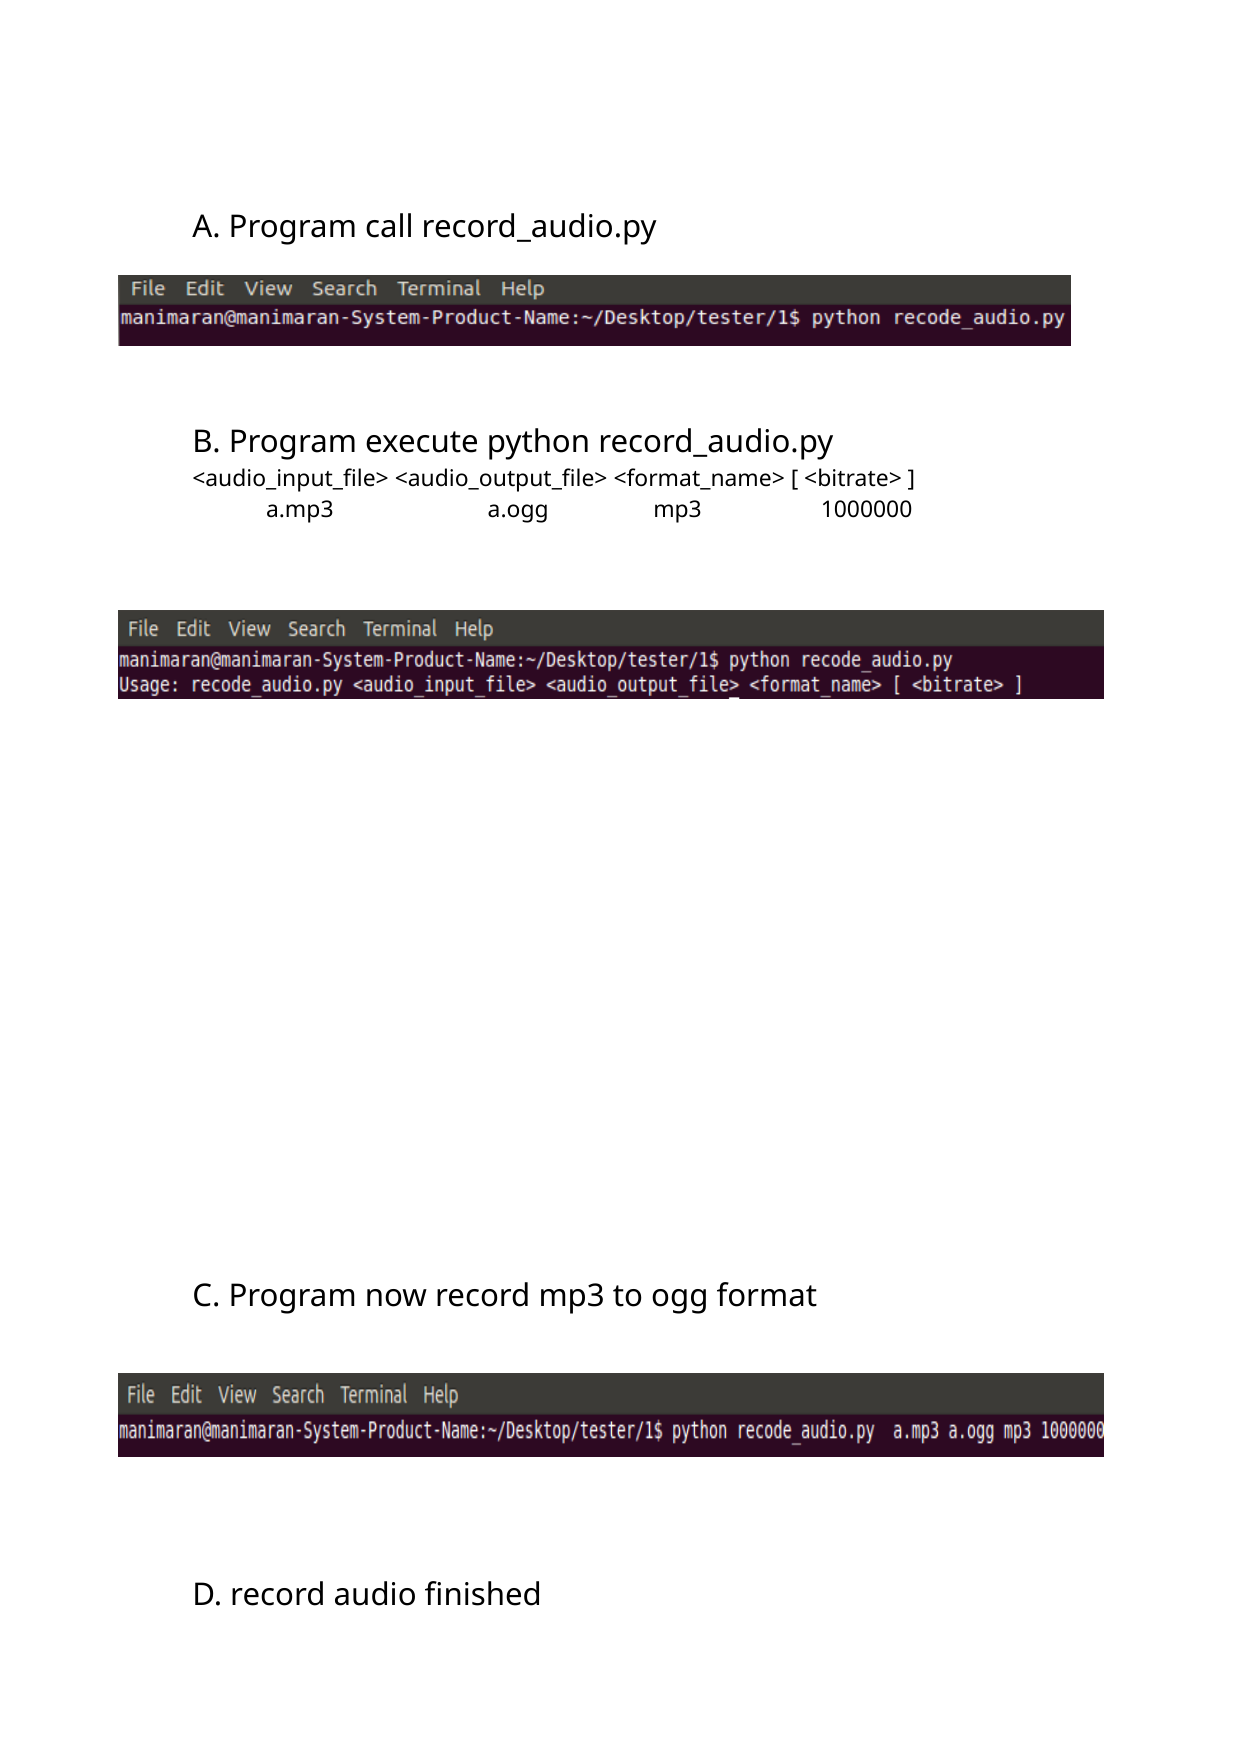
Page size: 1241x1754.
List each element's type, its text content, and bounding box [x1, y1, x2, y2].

picture [118, 275, 1071, 346]
text B. Program execute python record_audio.py [118, 419, 1122, 462]
picture [118, 610, 1104, 699]
text D. record audio finished [118, 1572, 1122, 1615]
text a.mp3 a.ogg mp3 1000000 [118, 493, 1122, 524]
text A. Program call record_audio.py [118, 204, 1122, 247]
picture [118, 1373, 1104, 1457]
text C. Program now record mp3 to ogg format [118, 1273, 1122, 1316]
text <audio_input_file> <audio_output_file> <format_name> [ <bitrate> ] [118, 462, 1122, 493]
